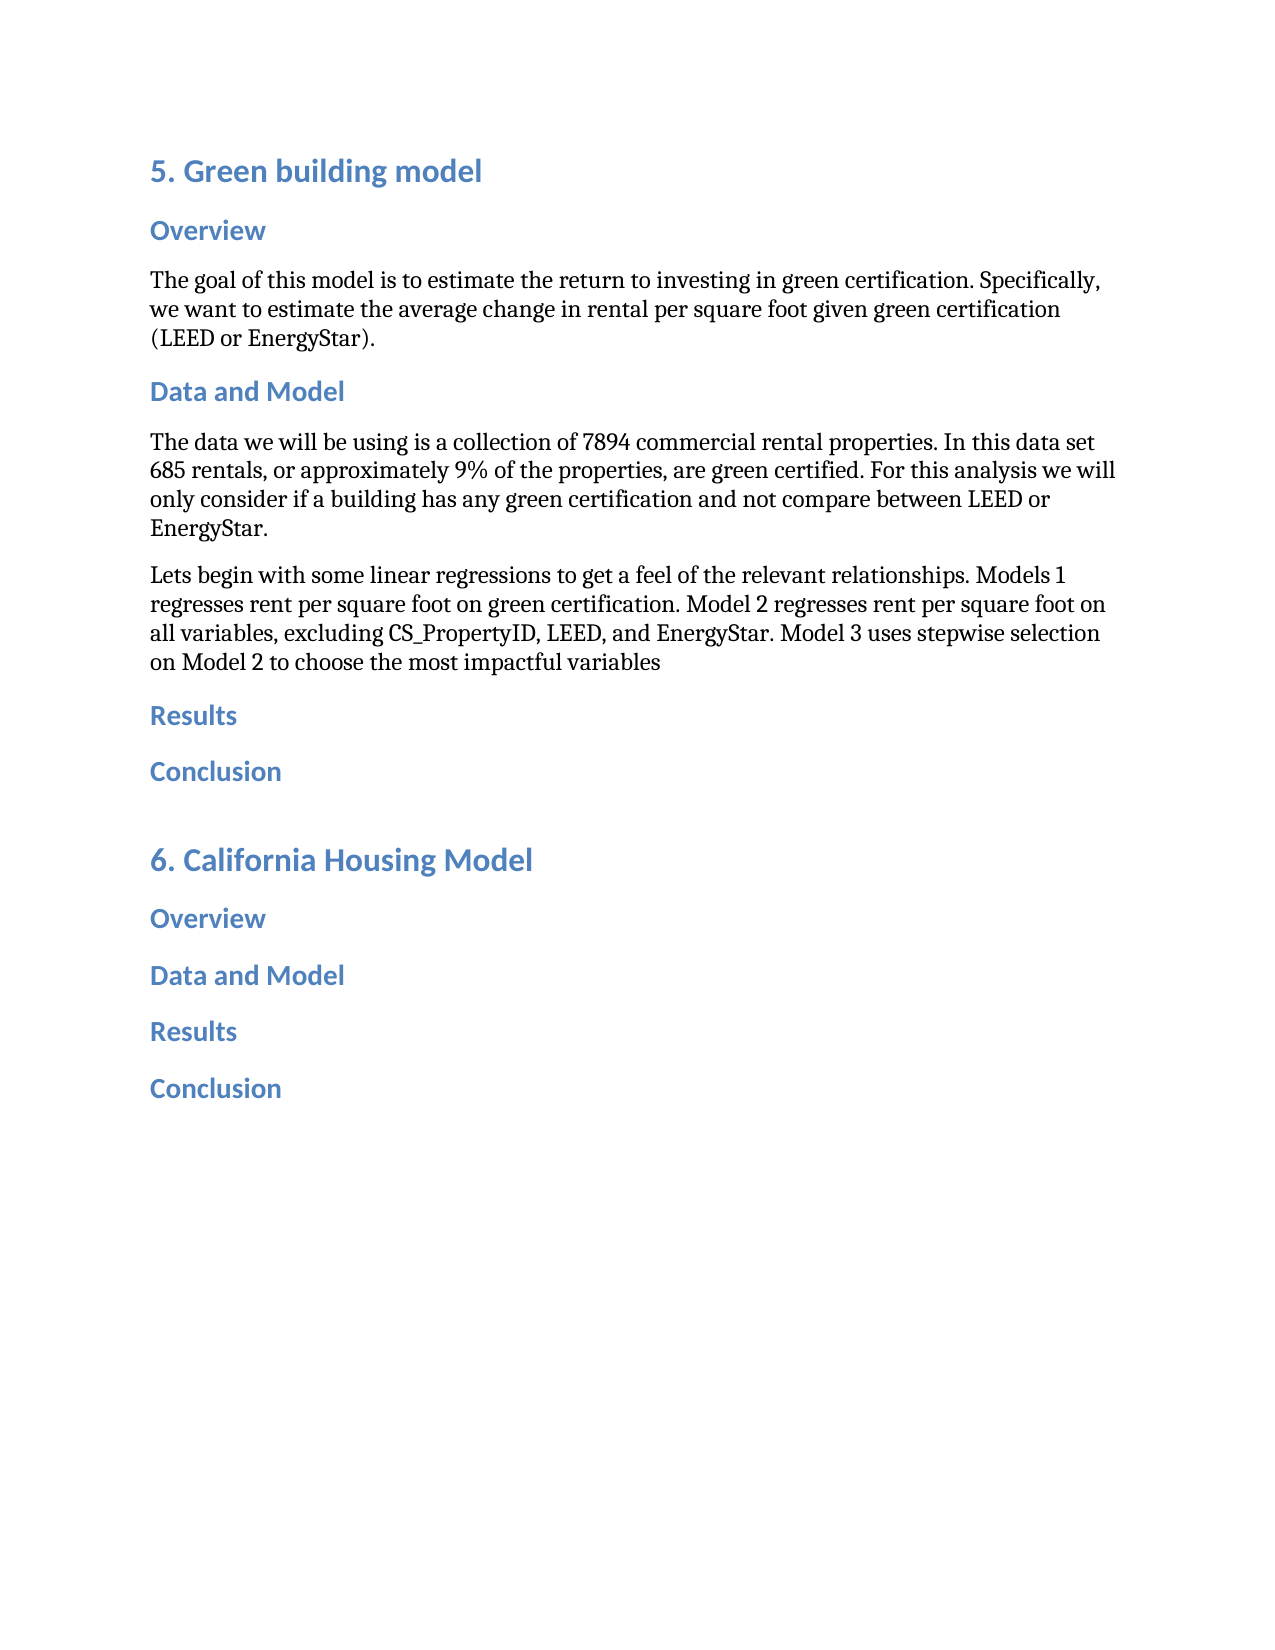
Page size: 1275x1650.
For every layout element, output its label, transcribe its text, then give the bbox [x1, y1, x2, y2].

text Lets begin with some linear regressions to get a feel of the relevant relationships. Models 1 regresses rent per square foot on green certification. Model 2 regresses rent per square foot on all variables, excluding CS_PropertyID, LEED, and EnergyStar. Model 3 uses stepwise selection on Model 2 to choose the most impactful variables [150, 561, 1125, 676]
subtitle 5. Green building model [150, 150, 1125, 191]
subtitle Overview [150, 901, 1125, 936]
text The data we will be using is a collection of 7894 commercial rental properties. In this data set 685 rentals, or approximately 9% of the properties, are green certified. For this analysis we will only consider if a building has any green certification and not compare between LEED or EnergyStar. [150, 427, 1125, 542]
subtitle Conclusion [150, 1070, 1125, 1106]
subtitle Results [150, 697, 1125, 733]
subtitle Data and Model [150, 957, 1125, 993]
subtitle Data and Model [150, 373, 1125, 409]
text The goal of this model is to estimate the return to investing in green certification. Specifically, we want to estimate the average change in rental per square foot given green certification (LEED or EnergyStar). [150, 266, 1125, 352]
subtitle Conclusion [150, 753, 1125, 789]
subtitle Results [150, 1013, 1125, 1049]
subtitle Overview [150, 212, 1125, 247]
subtitle 6. California Housing Model [150, 839, 1125, 880]
